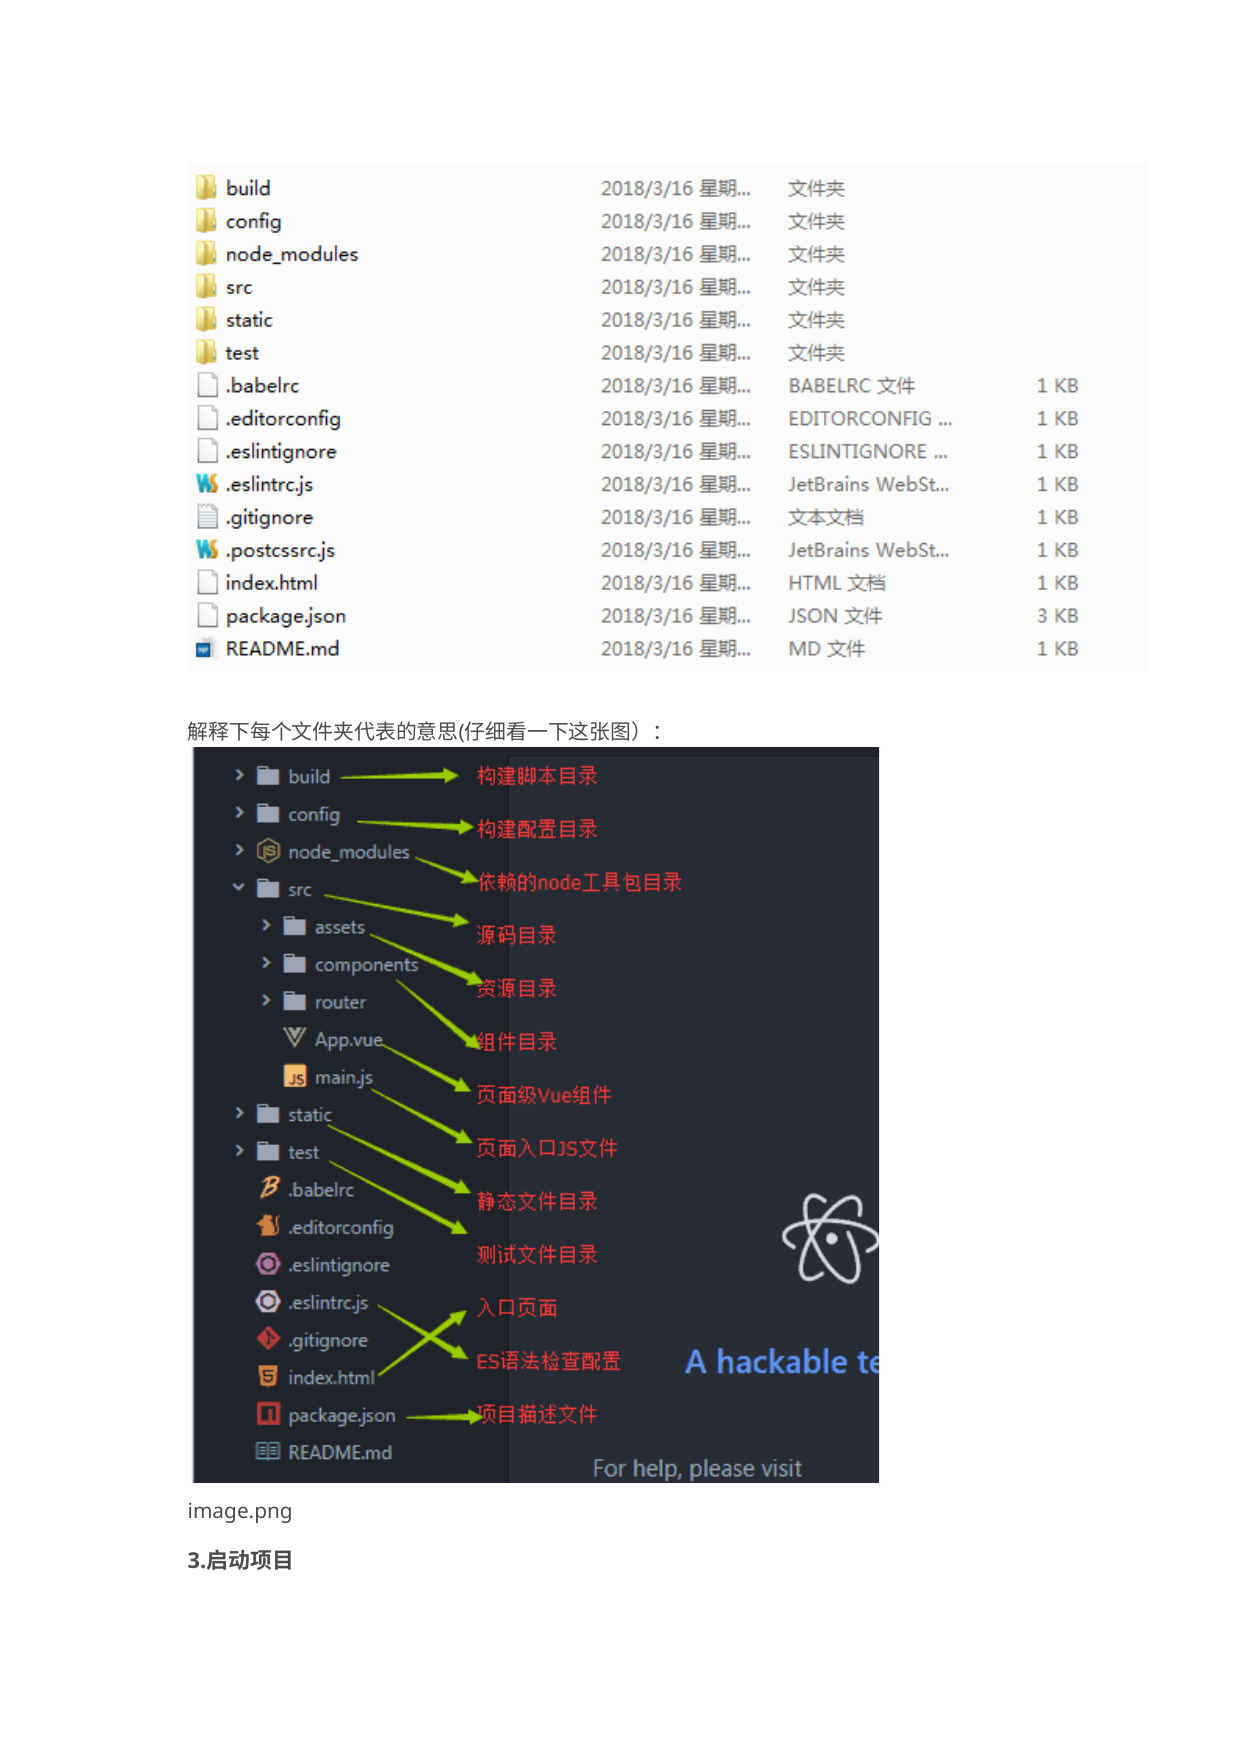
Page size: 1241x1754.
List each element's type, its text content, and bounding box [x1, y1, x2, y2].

picture [187, 747, 880, 1483]
text 3.启动项目 [187, 1543, 1053, 1575]
text 解释下每个文件夹代表的意思(仔细看一下这张图）： [187, 682, 1053, 747]
text image.png [187, 1494, 1053, 1527]
picture [187, 162, 1148, 673]
